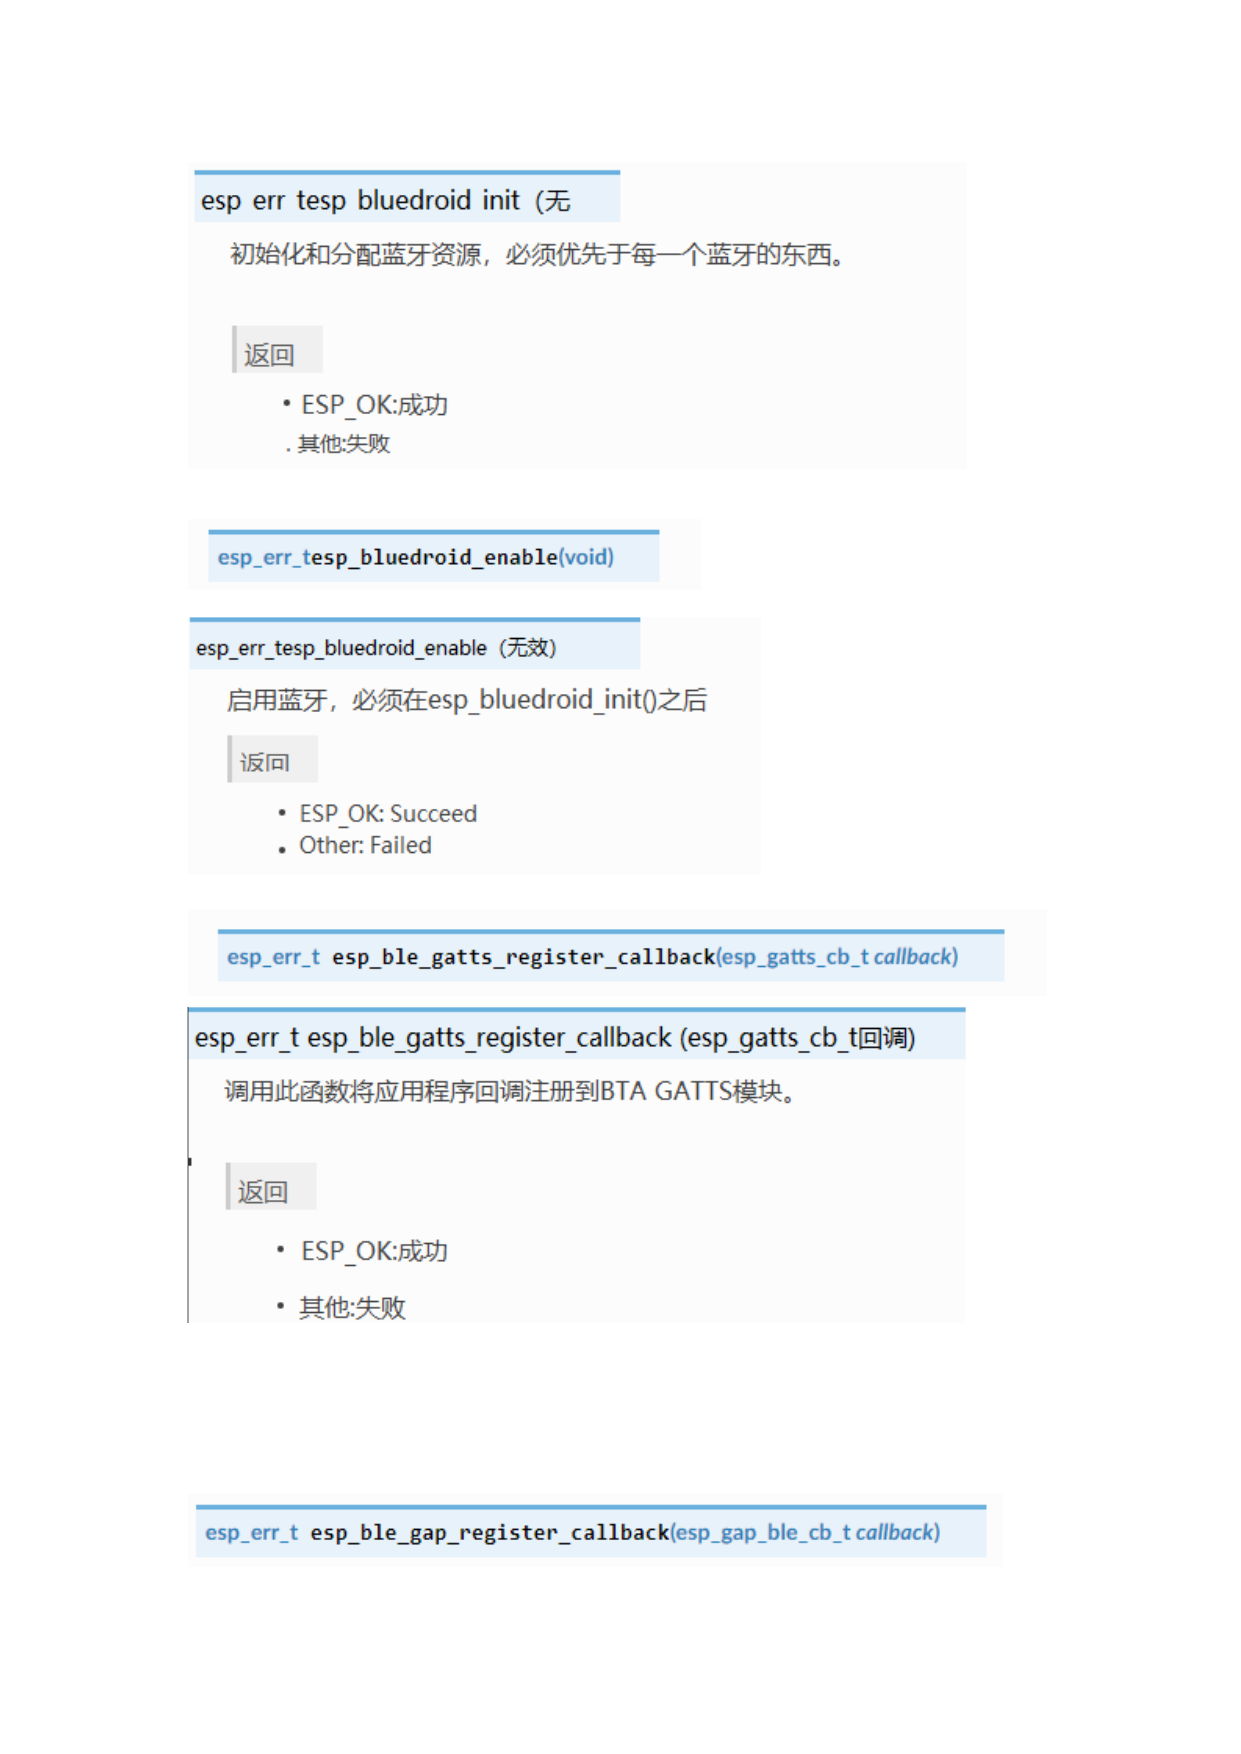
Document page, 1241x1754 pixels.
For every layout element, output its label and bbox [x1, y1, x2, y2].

picture [187, 1007, 966, 1323]
picture [187, 1494, 1004, 1567]
picture [187, 617, 761, 874]
picture [187, 909, 1047, 996]
picture [187, 519, 702, 590]
picture [187, 162, 968, 469]
